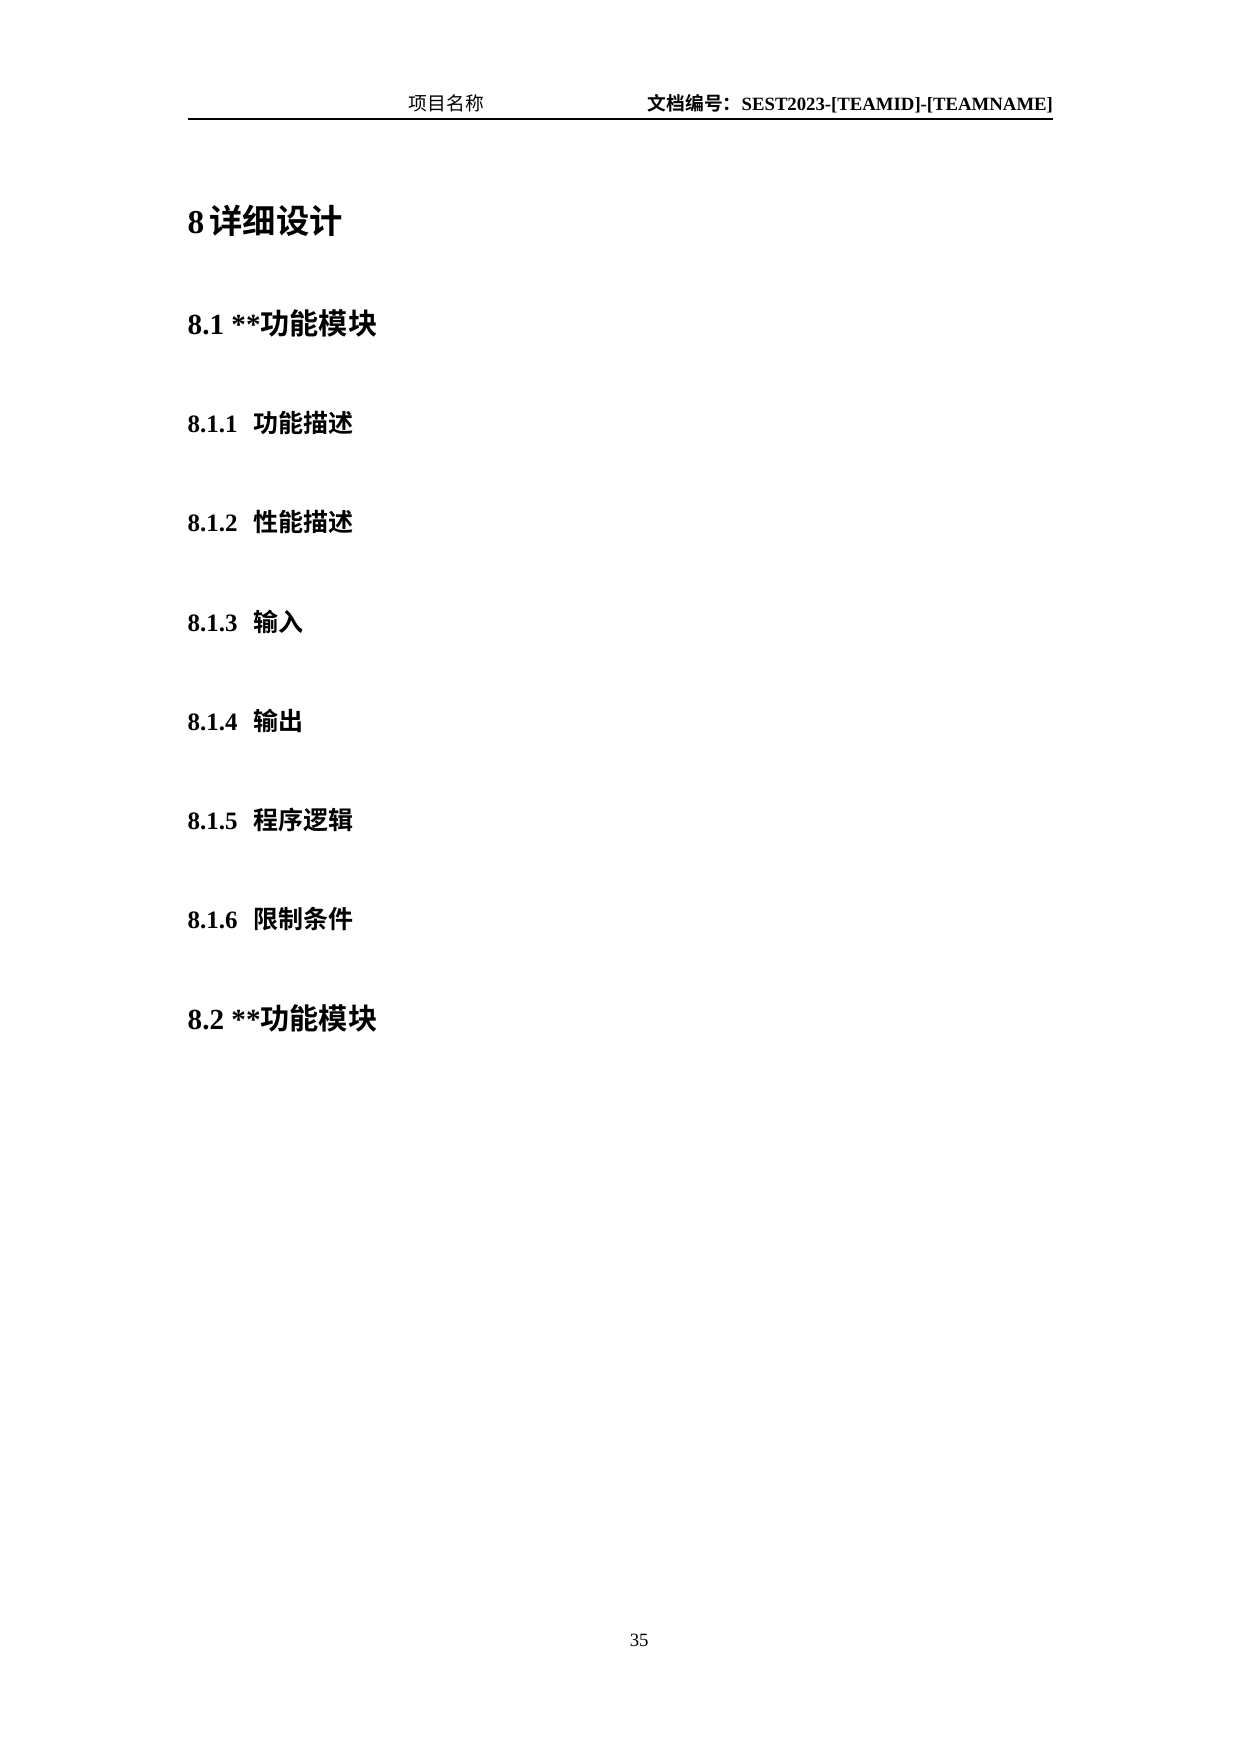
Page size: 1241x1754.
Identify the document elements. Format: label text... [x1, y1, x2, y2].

subtitle **功能模块 [187, 289, 1053, 354]
subtitle 限制条件 [187, 885, 1053, 950]
subtitle 详细设计 [187, 187, 1053, 252]
subtitle 输出 [187, 687, 1053, 752]
subtitle 功能描述 [187, 389, 1053, 454]
subtitle **功能模块 [187, 984, 1053, 1049]
subtitle 程序逻辑 [187, 786, 1053, 851]
subtitle 输入 [187, 588, 1053, 653]
subtitle 性能描述 [187, 488, 1053, 553]
